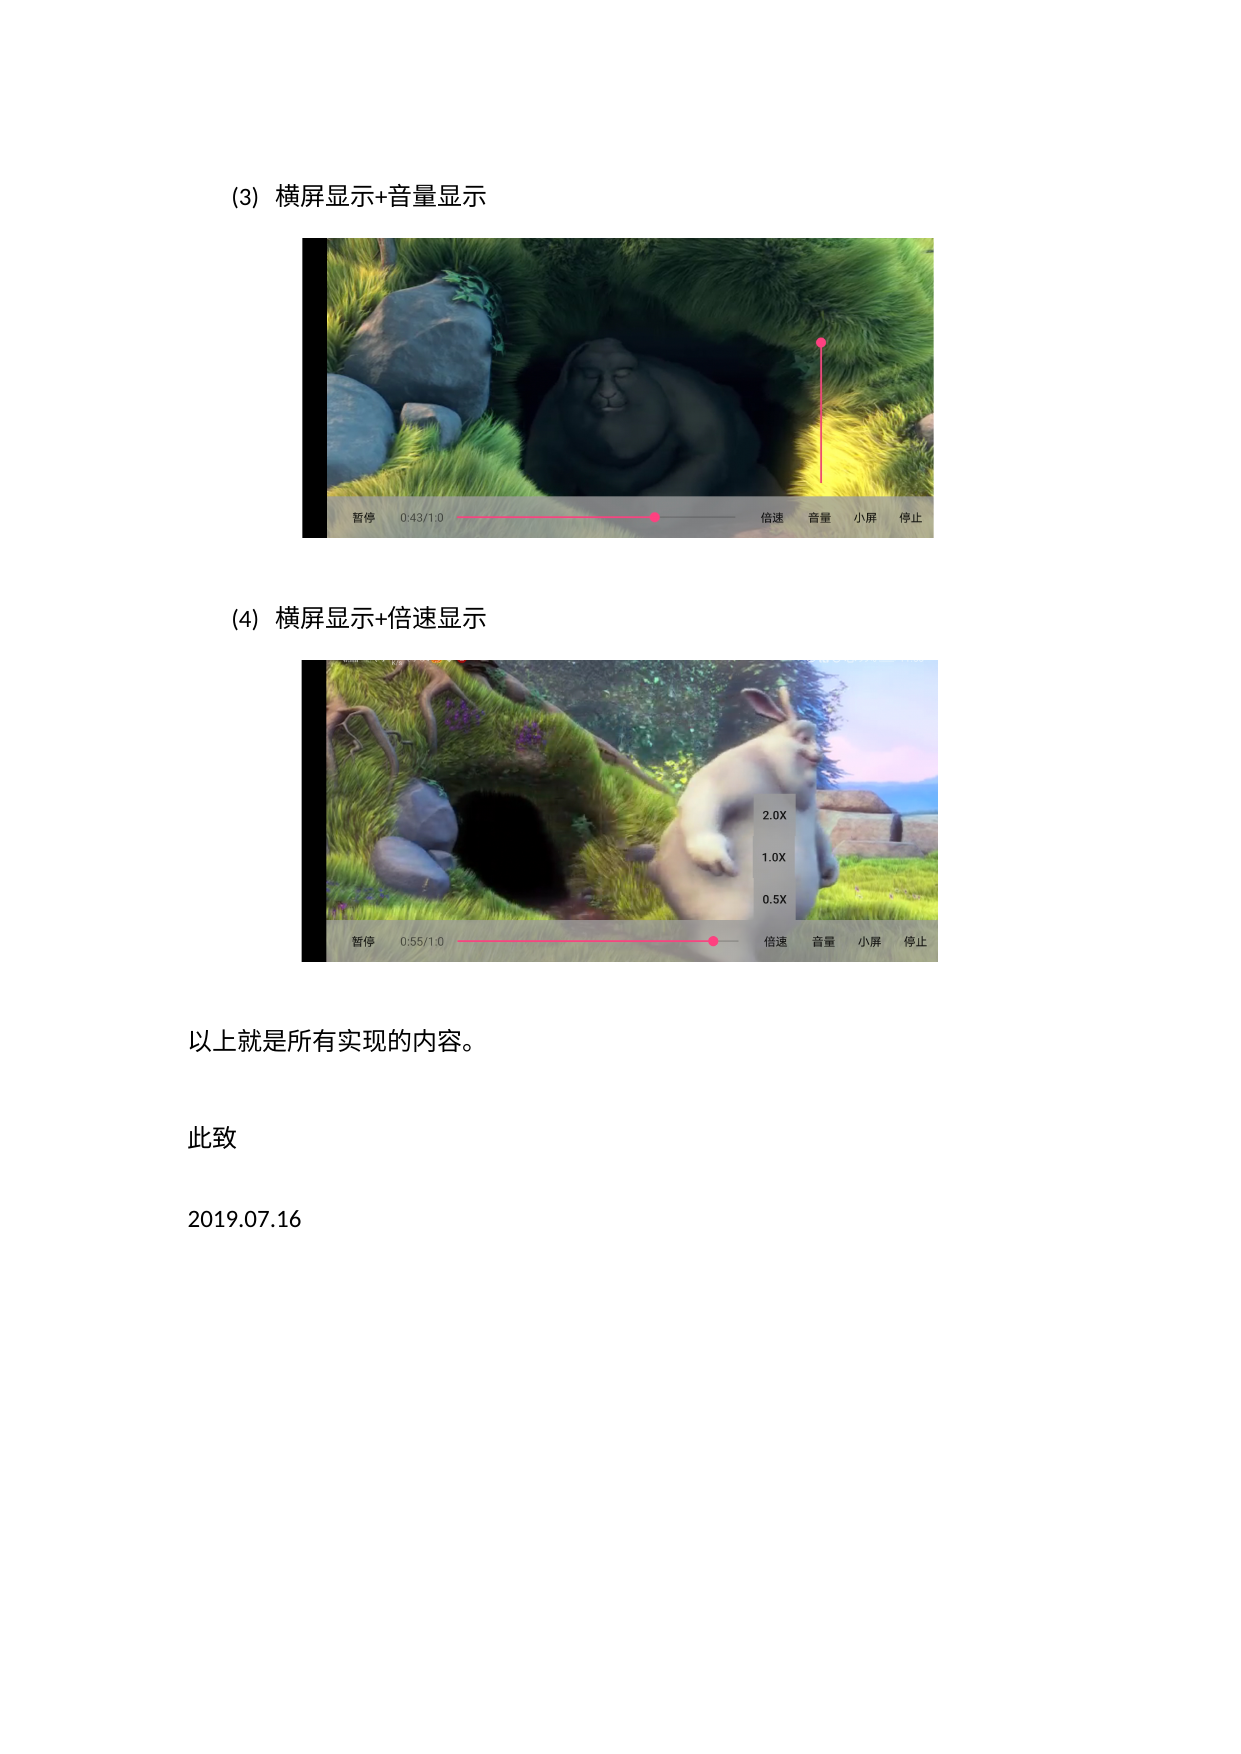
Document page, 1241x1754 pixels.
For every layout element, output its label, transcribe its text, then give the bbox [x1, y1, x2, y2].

list 2019.07.16 [187, 1202, 1053, 1234]
picture [302, 238, 934, 538]
list 以上就是所有实现的内容。 [187, 1007, 1053, 1072]
list 此致 [187, 1104, 1053, 1169]
list 横屏显示+倍速显示 [231, 584, 1053, 649]
list 横屏显示+音量显示 [231, 162, 1053, 227]
picture [301, 660, 938, 962]
